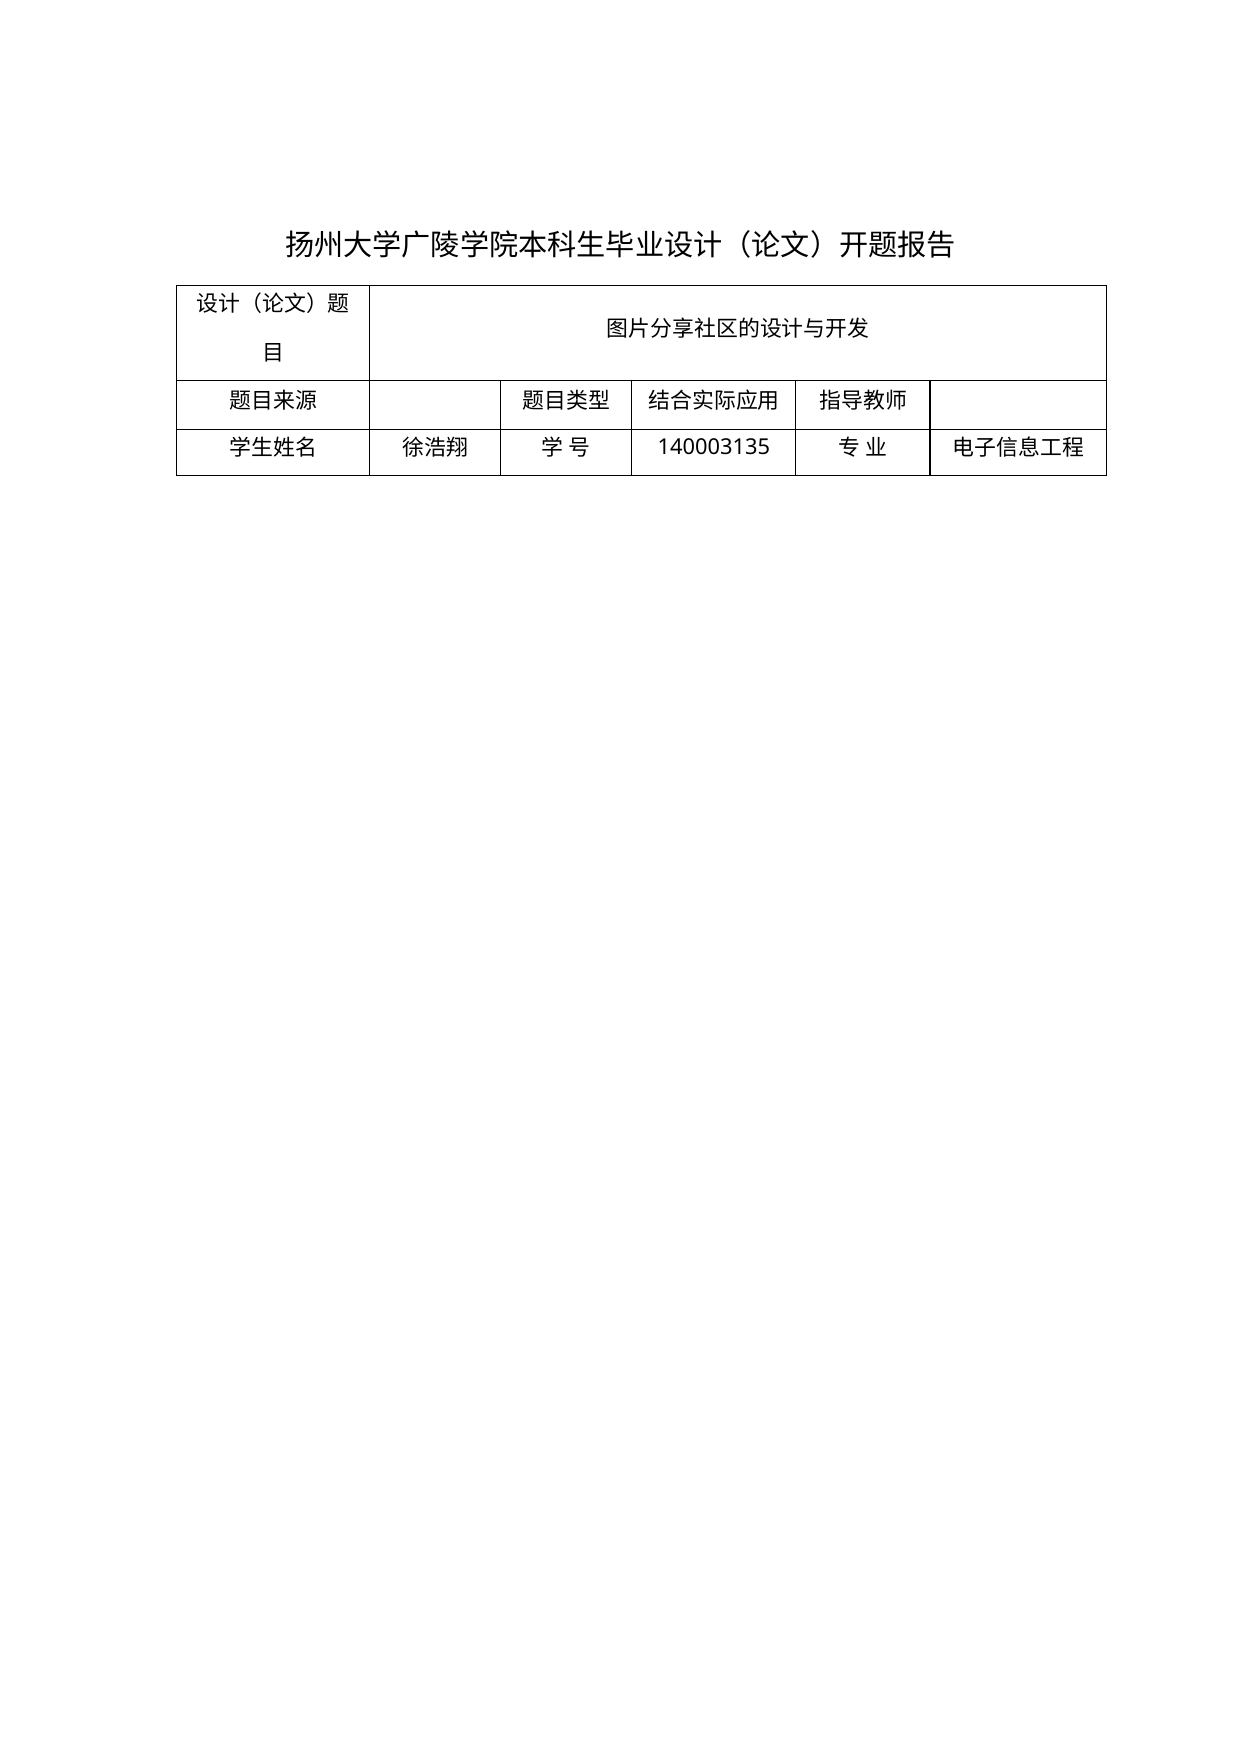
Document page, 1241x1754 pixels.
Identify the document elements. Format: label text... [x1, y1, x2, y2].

table_cell 题目来源 [177, 381, 369, 429]
table_header 设计（论文）题目 [177, 286, 369, 380]
table_cell [931, 381, 1106, 429]
table_cell 电子信息工程 [931, 430, 1106, 475]
table_header 图片分享社区的设计与开发 [370, 286, 1106, 380]
table_cell [370, 381, 500, 429]
table_cell 学 号 [501, 430, 631, 475]
table_cell 学生姓名 [177, 430, 369, 475]
table_cell 140003135 [632, 430, 795, 475]
table_cell 题目类型 [501, 381, 631, 429]
table_cell 指导教师 [796, 381, 929, 429]
table_cell 结合实际应用 [632, 381, 795, 429]
text 扬州大学广陵学院本科生毕业设计（论文）开题报告 [187, 221, 1053, 264]
table_cell 专 业 [796, 430, 929, 475]
table_cell 徐浩翔 [370, 430, 500, 475]
